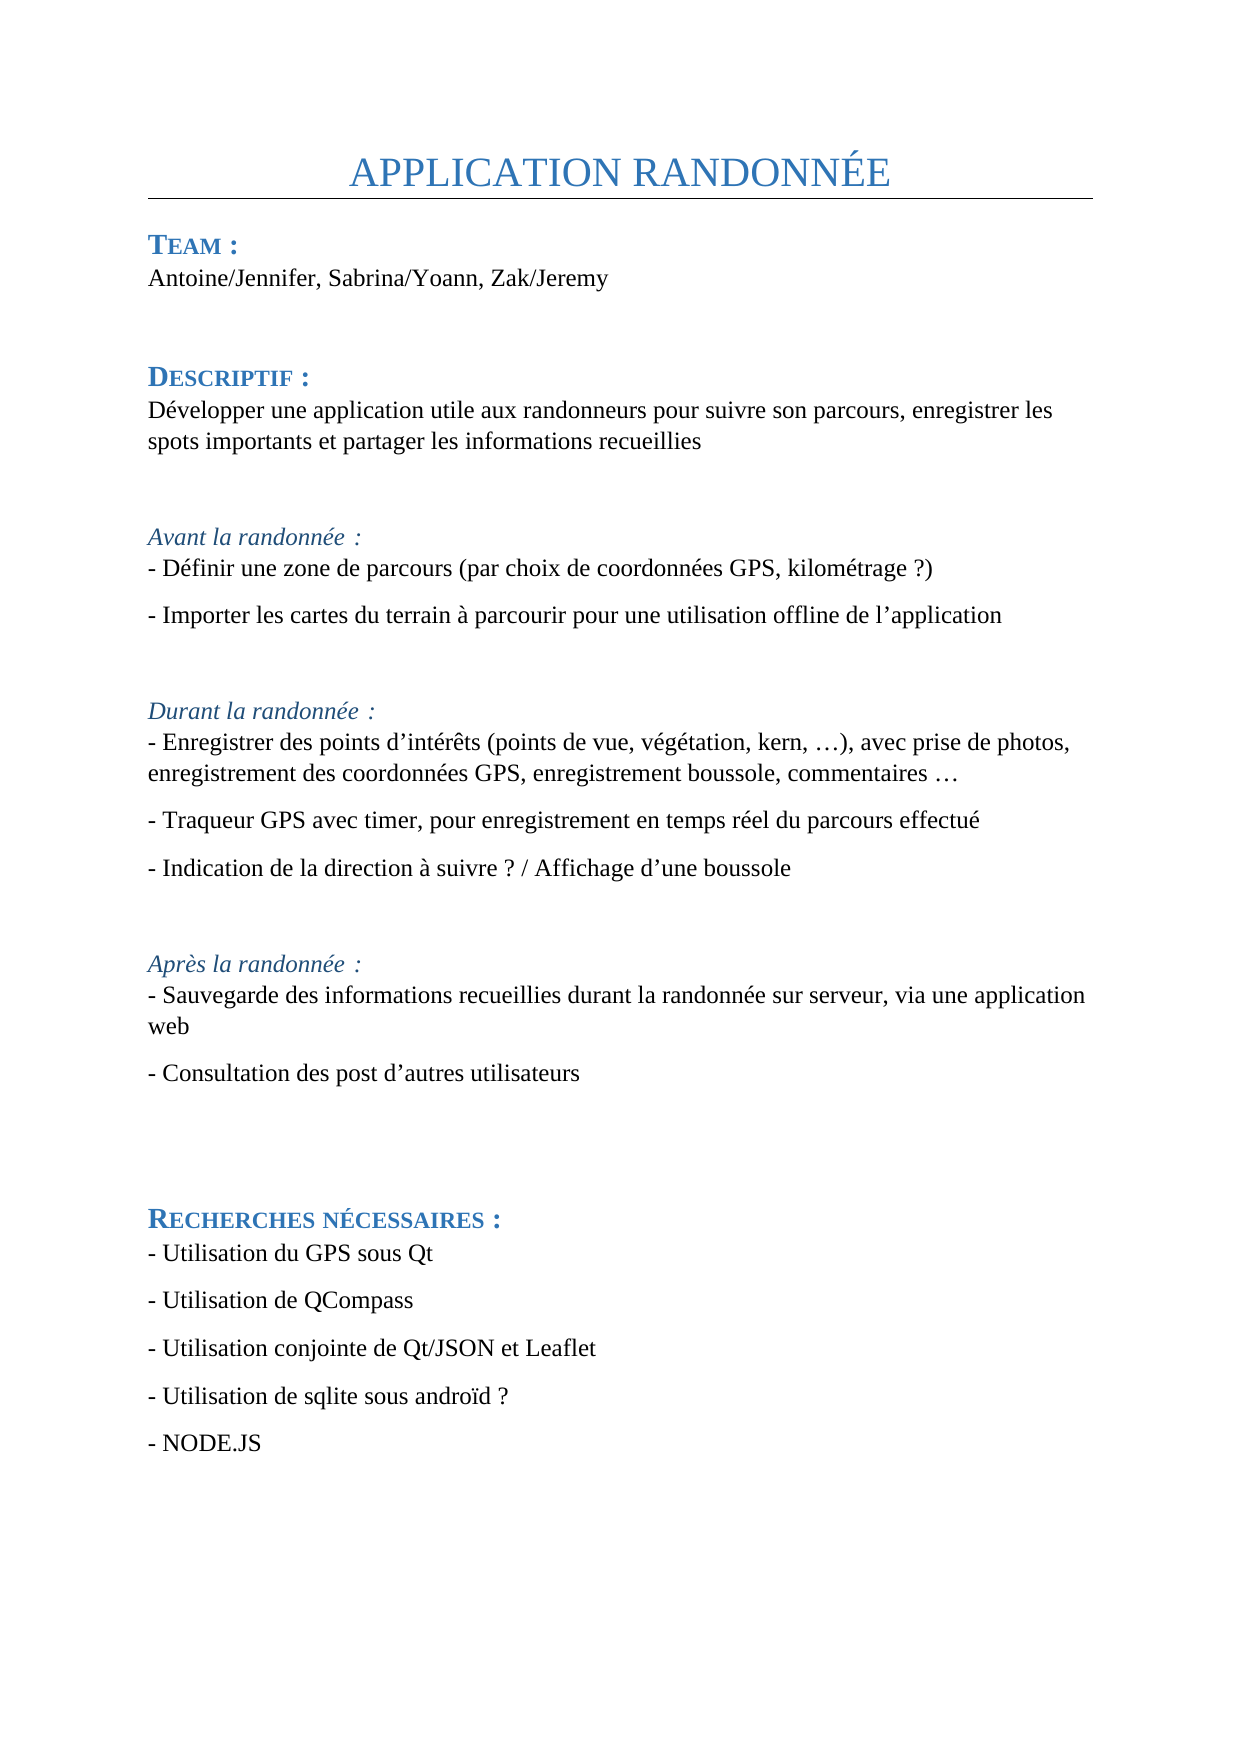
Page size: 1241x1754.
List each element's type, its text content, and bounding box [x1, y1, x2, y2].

text - NODE.JS [148, 1428, 1093, 1457]
subtitle Durant la randonnée : [148, 696, 1093, 724]
text - Consultation des post d’autres utilisateurs [148, 1058, 1093, 1087]
text - Utilisation conjointe de Qt/JSON et Leaflet [148, 1333, 1093, 1362]
text Développer une application utile aux randonneurs pour suivre son parcours, enregistrer les spots importants et partager les informations recueillies [148, 395, 1093, 455]
subtitle Application Randonnée [148, 148, 1093, 198]
text - Sauvegarde des informations recueillies durant la randonnée sur serveur, via une application web [148, 980, 1093, 1039]
text - Importer les cartes du terrain à parcourir pour une utilisation offline de l’application [148, 600, 1093, 629]
subtitle Avant la randonnée : [148, 522, 1093, 550]
text Antoine/Jennifer, Sabrina/Yoann, Zak/Jeremy [148, 263, 1093, 292]
text - Définir une zone de parcours (par choix de coordonnées GPS, kilométrage ?) [148, 553, 1093, 581]
text - Utilisation du GPS sous Qt [148, 1238, 1093, 1266]
subtitle Descriptif : [148, 359, 1093, 392]
text - Utilisation de sqlite sous androïd ? [148, 1381, 1093, 1409]
subtitle Recherches nécessaires : [148, 1202, 1093, 1235]
text - Enregistrer des points d’intérêts (points de vue, végétation, kern, …), avec prise de photos, enregistrement des coordonnées GPS, enregistrement boussole, commentaires … [148, 727, 1093, 787]
subtitle Après la randonnée : [148, 949, 1093, 977]
text - Utilisation de QCompass [148, 1285, 1093, 1314]
text - Traqueur GPS avec timer, pour enregistrement en temps réel du parcours effectué [148, 806, 1093, 834]
subtitle Team : [148, 227, 1093, 261]
text - Indication de la direction à suivre ? / Affichage d’une boussole [148, 853, 1093, 882]
